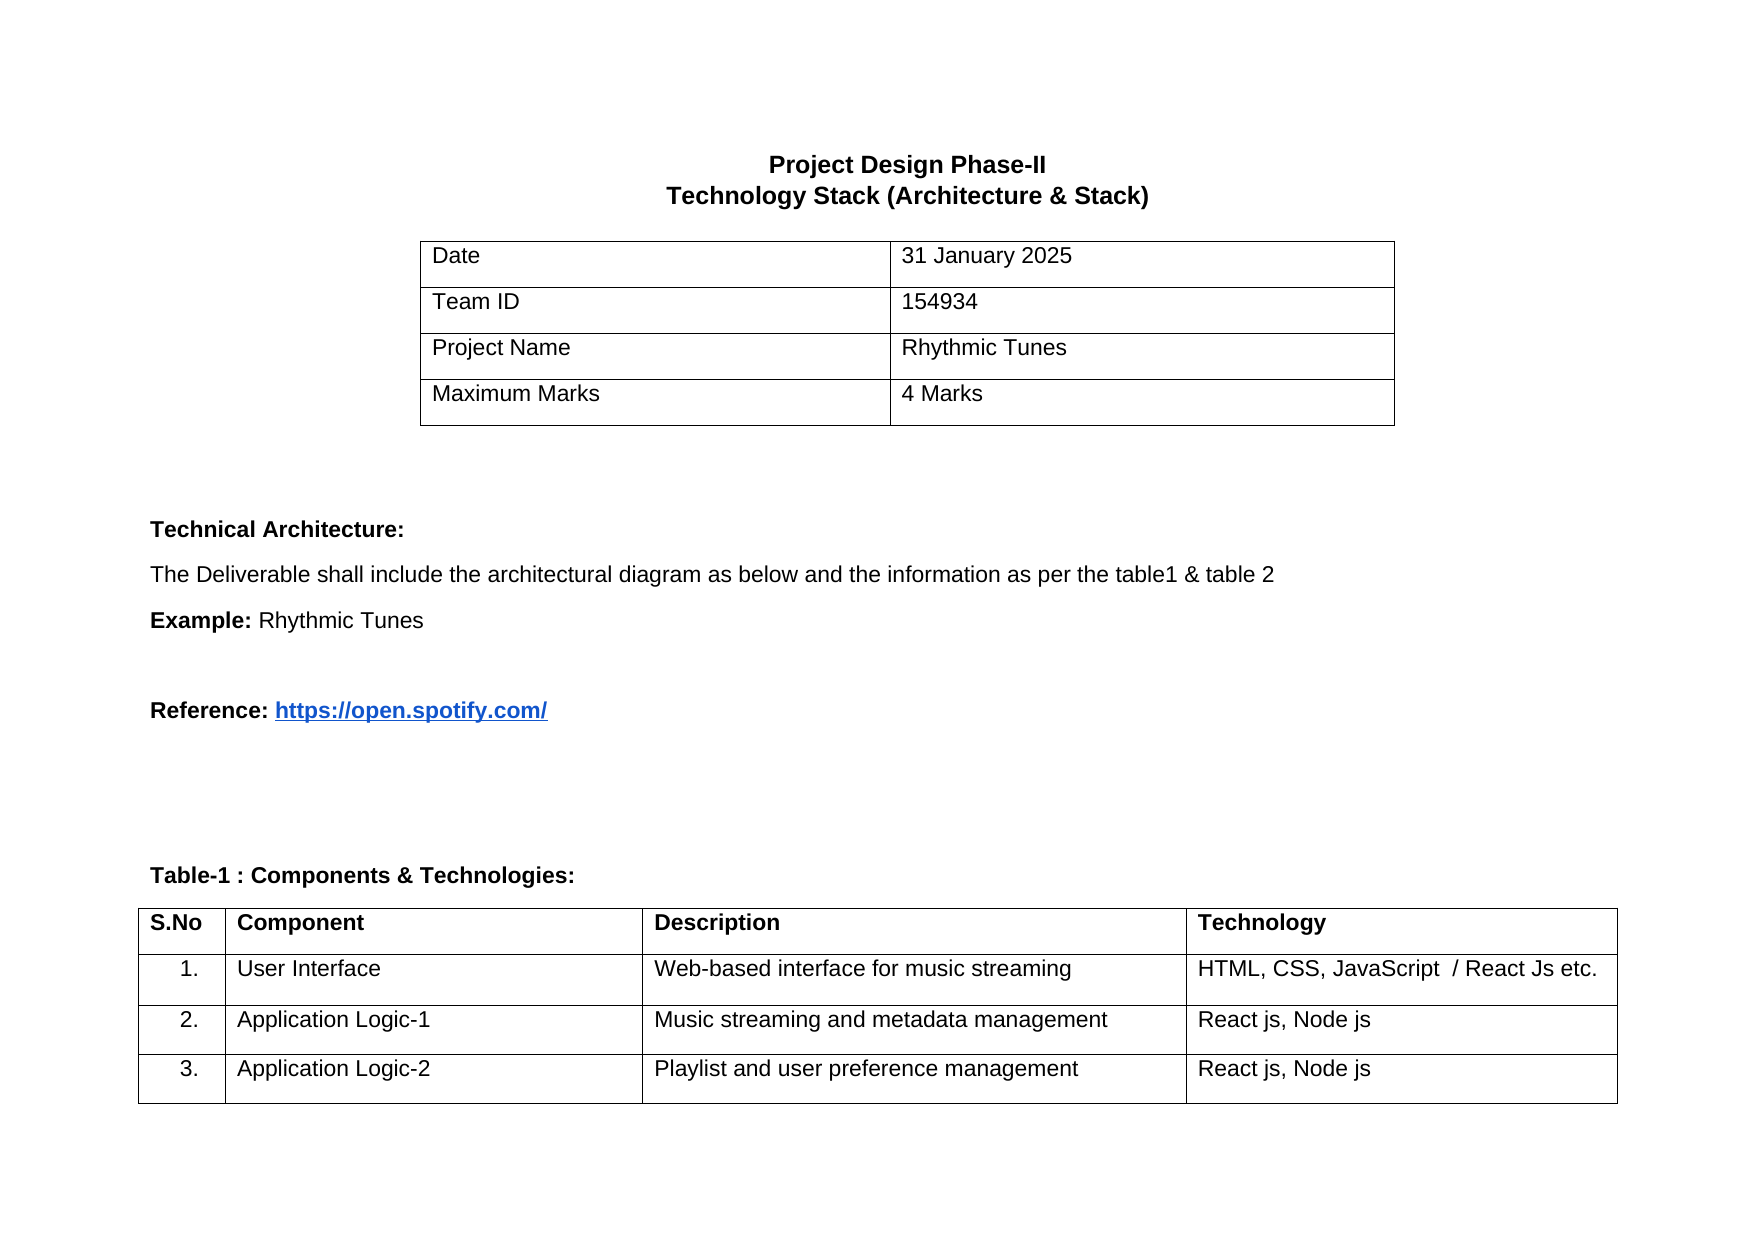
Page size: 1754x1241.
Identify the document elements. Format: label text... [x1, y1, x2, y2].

table_cell User Interface [226, 955, 642, 1004]
table_cell Team ID [421, 288, 890, 333]
table_cell [139, 1055, 225, 1102]
text Project Design Phase-II [150, 150, 1665, 179]
text Technical Architecture: [150, 516, 1665, 543]
text Reference: https://open.spotify.com/ [150, 697, 1665, 723]
table_cell Project Name [421, 334, 890, 379]
table_cell Rhythmic Tunes [891, 334, 1394, 379]
text Technology Stack (Architecture & Stack) [150, 181, 1665, 210]
table_header Description [643, 909, 1186, 954]
table_header Date [421, 242, 890, 287]
table_cell Maximum Marks [421, 380, 890, 425]
table_cell 154934 [891, 288, 1394, 333]
text Table-1 : Components & Technologies: [150, 862, 1665, 889]
table_header Component [226, 909, 642, 954]
table_cell [139, 1006, 225, 1053]
table_cell Application Logic-2 [226, 1055, 642, 1102]
table_cell 4 Marks [891, 380, 1394, 425]
table_cell Application Logic-1 [226, 1006, 642, 1053]
text Example: Rhythmic Tunes [150, 607, 1665, 633]
table_cell React js, Node js [1187, 1006, 1617, 1053]
table_cell Playlist and user preference management [643, 1055, 1186, 1102]
table_header Technology [1187, 909, 1617, 954]
table_cell [139, 955, 225, 1004]
table_cell HTML, CSS, JavaScript / React Js etc. [1187, 955, 1617, 1004]
table_cell React js, Node js [1187, 1055, 1617, 1102]
table_cell Music streaming and metadata management [643, 1006, 1186, 1053]
text The Deliverable shall include the architectural diagram as below and the information as per the table1 & table 2 [150, 561, 1665, 588]
table_cell Web-based interface for music streaming [643, 955, 1186, 1004]
table_header 31 January 2025 [891, 242, 1394, 287]
table_header S.No [139, 909, 225, 954]
